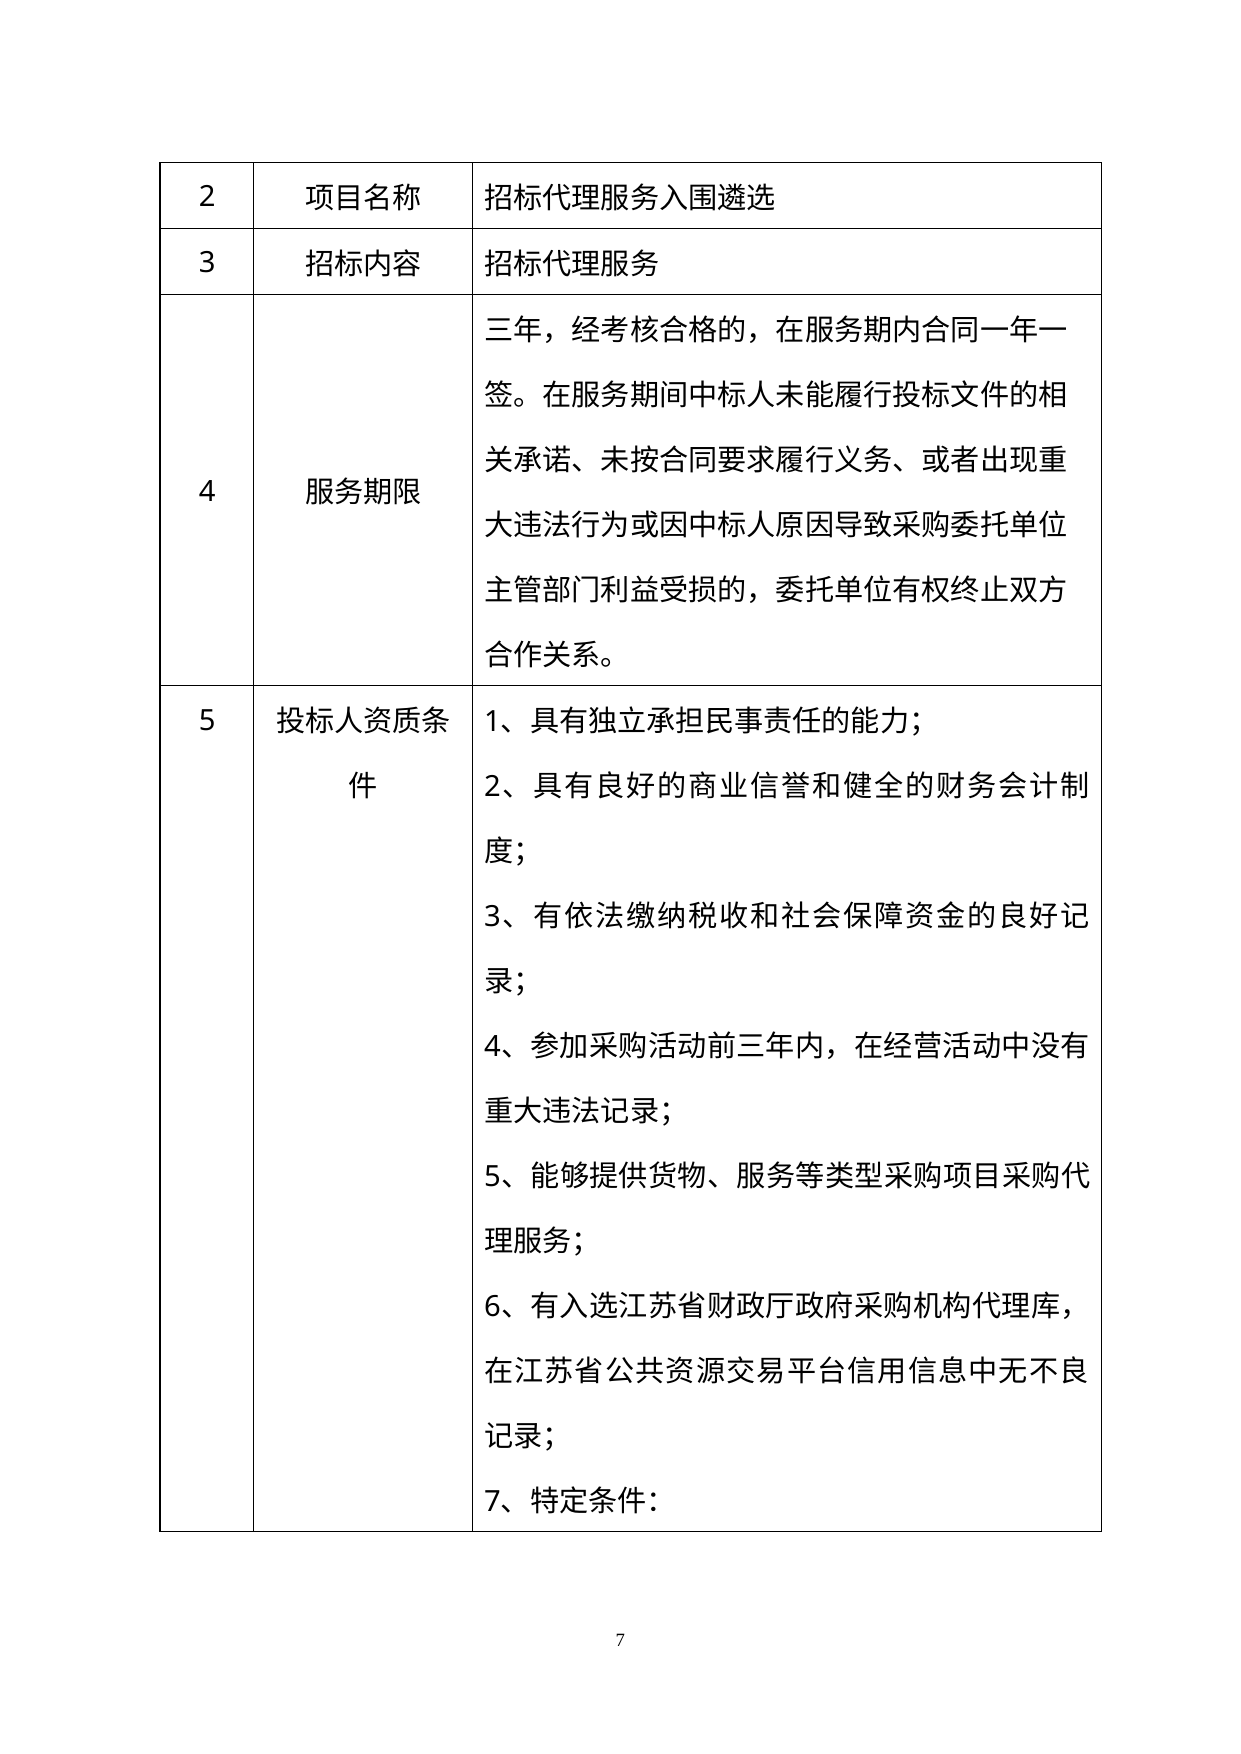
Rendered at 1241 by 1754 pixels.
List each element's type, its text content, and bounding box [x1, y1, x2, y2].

table_cell 招标内容 [254, 229, 472, 294]
table_cell 项目名称 [254, 163, 472, 228]
table_cell 2 [161, 163, 253, 228]
table_cell 5 [161, 686, 253, 1531]
table_cell 3 [161, 229, 253, 294]
table_cell 投标人资质条件 [254, 686, 472, 1531]
table_cell 三年，经考核合格的，在服务期内合同一年一签。在服务期间中标人未能履行投标文件的相关承诺、未按合同要求履行义务、或者出现重大违法行为或因中标人原因导致采购委托单位主管部门利益受损的，委托单位有权终止双方合作关系。 [473, 295, 1101, 685]
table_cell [473, 686, 1101, 1531]
table_cell 招标代理服务入围遴选 [473, 163, 1101, 228]
table_cell 招标代理服务 [473, 229, 1101, 294]
table_cell 4 [161, 295, 253, 685]
table_cell 服务期限 [254, 295, 472, 685]
